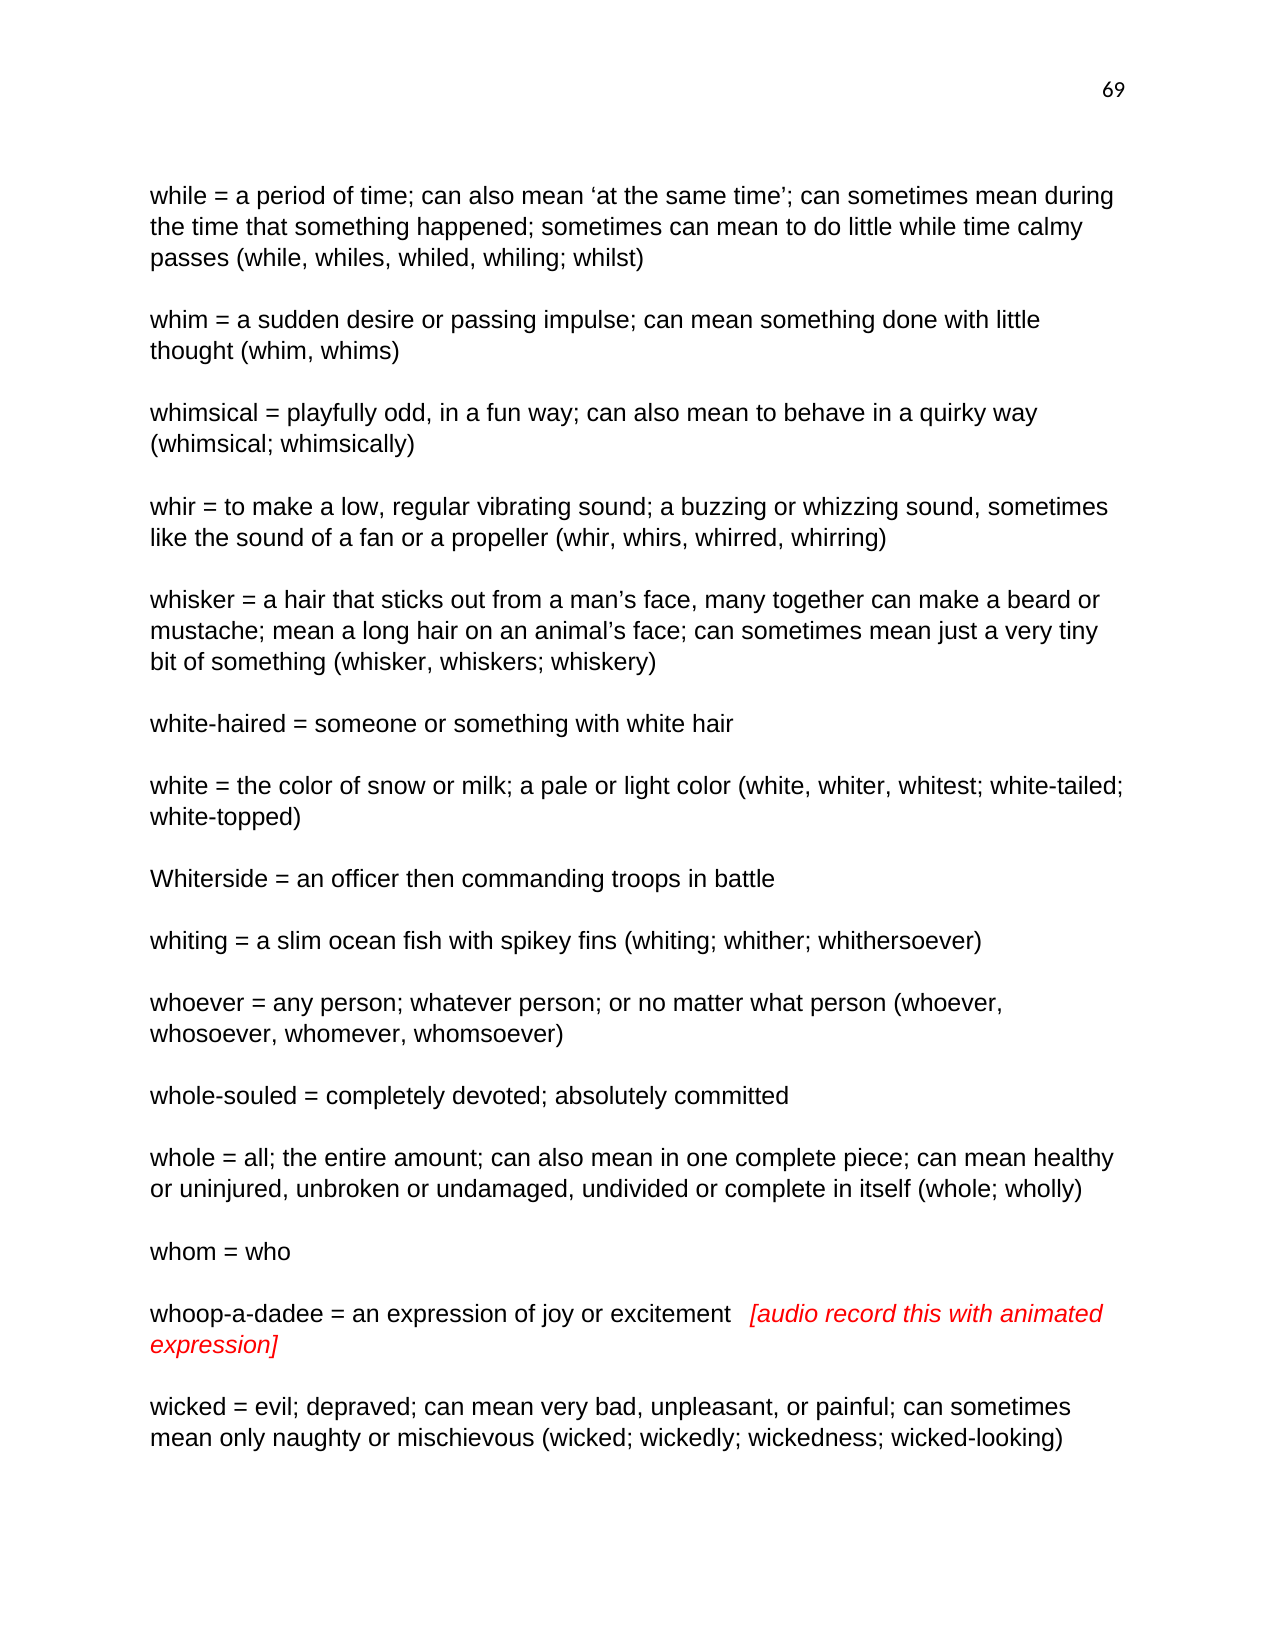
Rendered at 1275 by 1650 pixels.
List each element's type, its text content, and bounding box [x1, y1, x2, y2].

text Whiterside = an officer then commanding troops in battle [150, 864, 1125, 893]
text white-haired = someone or something with white hair [150, 709, 1125, 737]
text whisker = a hair that sticks out from a man’s face, many together can make a beard or mustache; mean a long hair on an animal’s face; can sometimes mean just a very tiny bit of something (whisker, whiskers; whiskery) [150, 584, 1125, 675]
text whimsical = playfully odd, in a fun way; can also mean to behave in a quirky way (whimsical; whimsically) [150, 398, 1125, 458]
text wicked = evil; depraved; can mean very bad, unpleasant, or painful; can sometimes mean only naughty or mischievous (wicked; wickedly; wickedness; wicked-looking) [150, 1392, 1125, 1451]
text while = a period of time; can also mean ‘at the same time’; can sometimes mean during the time that something happened; sometimes can mean to do little while time calmy passes (while, whiles, whiled, whiling; whilst) [150, 181, 1125, 272]
text whole = all; the entire amount; can also mean in one complete piece; can mean healthy or uninjured, unbroken or undamaged, undivided or complete in itself (whole; wholly) [150, 1143, 1125, 1203]
text whim = a sudden desire or passing impulse; can mean something done with little thought (whim, whims) [150, 305, 1125, 365]
text whoever = any person; whatever person; or no matter what person (whoever, whosoever, whomever, whomsoever) [150, 988, 1125, 1048]
text white = the color of snow or milk; a pale or light color (white, whiter, whitest; white-tailed; white-topped) [150, 771, 1125, 831]
text whiting = a slim ocean fish with spikey fins (whiting; whither; whithersoever) [150, 926, 1125, 955]
text whir = to make a low, regular vibrating sound; a buzzing or whizzing sound, sometimes like the sound of a fan or a propeller (whir, whirs, whirred, whirring) [150, 491, 1125, 551]
text whom = who [150, 1236, 1125, 1265]
text whole-souled = completely devoted; absolutely committed [150, 1081, 1125, 1110]
text whoop-a-dadee = an expression of joy or excitement [audio record this with animated expression] [150, 1298, 1125, 1358]
